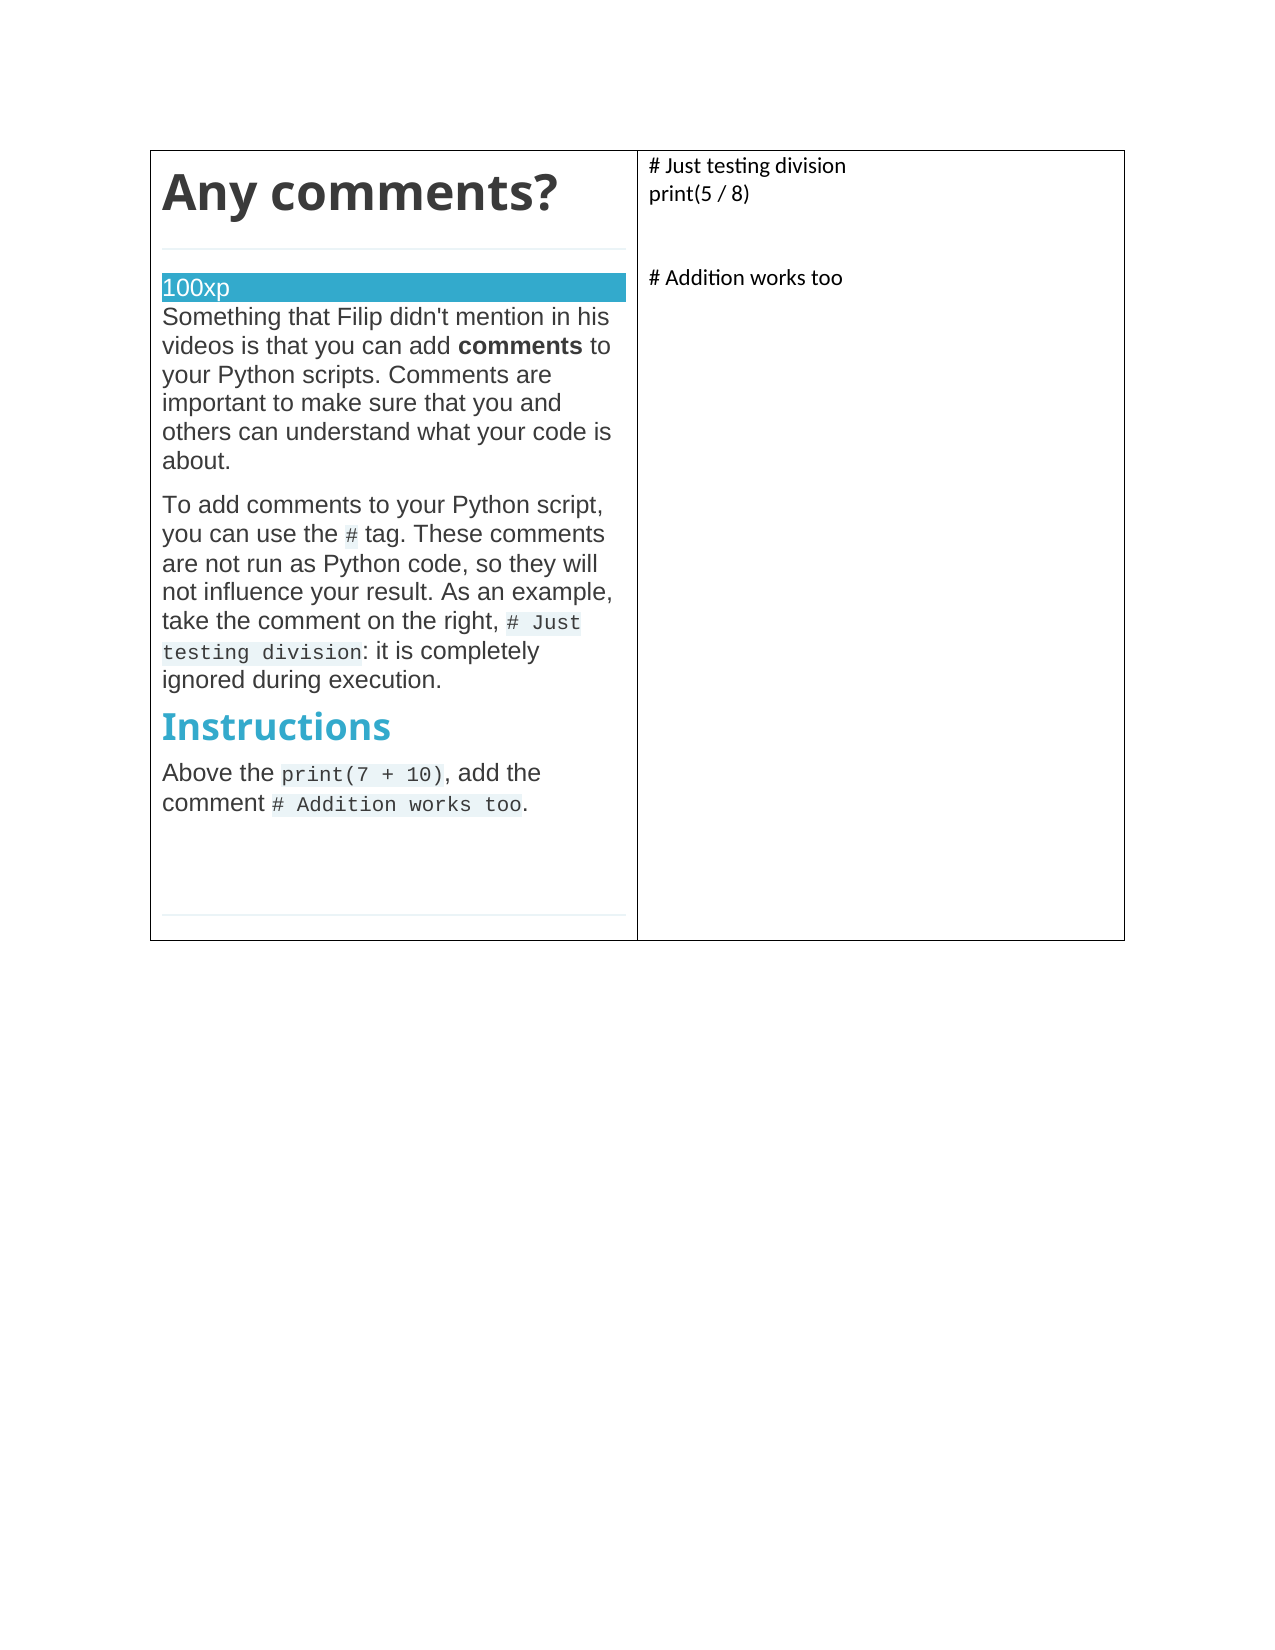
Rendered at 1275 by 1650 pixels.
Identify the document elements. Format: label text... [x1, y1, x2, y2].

table_header Any comments? 100xp Something that Filip didn't mention in his videos is that you can add comments to your Python scripts. Comments are important to make sure that you and others can understand what your code is about. To add comments to your Python script, you can use the # tag. These comments are not run as Python code, so they will not influence your result. As an example, take the comment on the right, # Just testing division: it is completely ignored during execution. Instructions Above the print(7 + 10), add the comment # Addition works too. [151, 151, 637, 939]
table_header # Just testing division print(5 / 8) # Addition works too [638, 151, 1124, 939]
